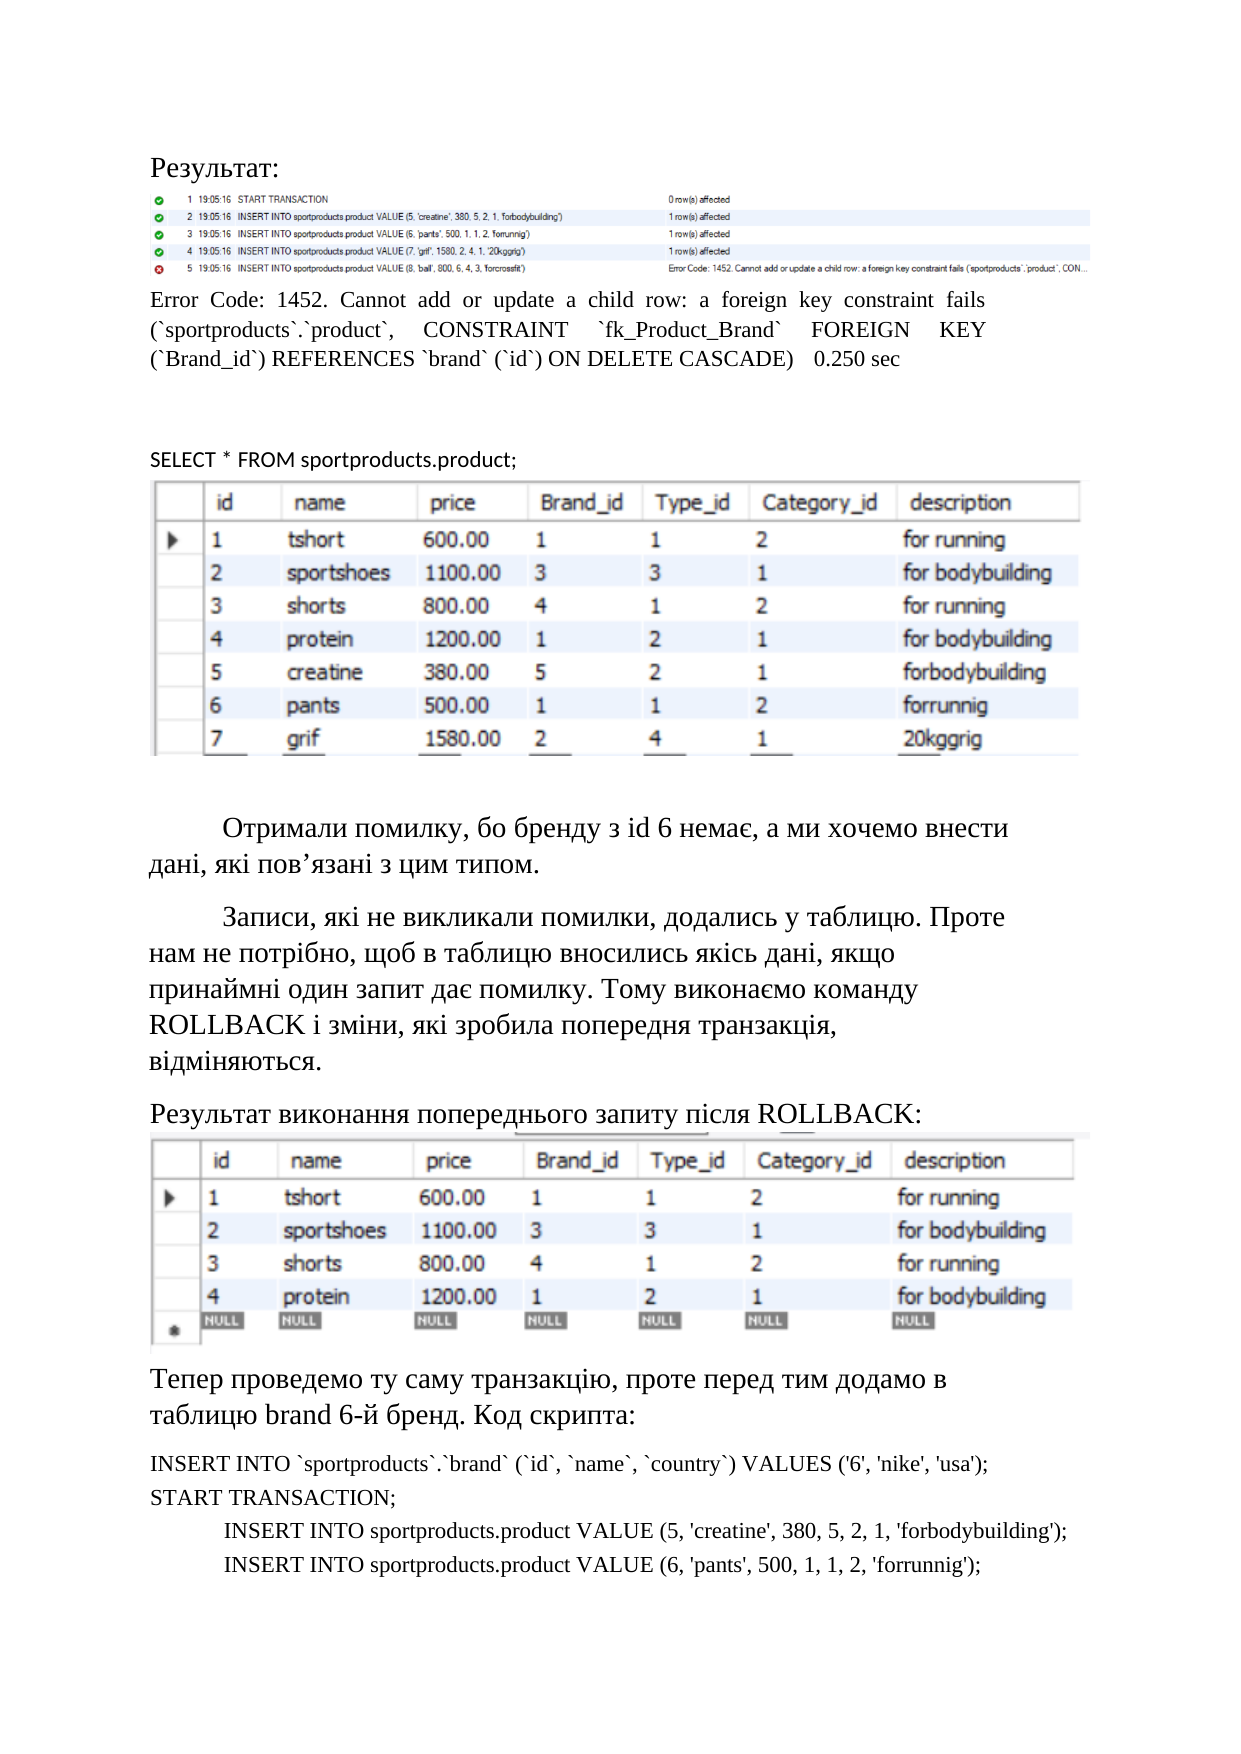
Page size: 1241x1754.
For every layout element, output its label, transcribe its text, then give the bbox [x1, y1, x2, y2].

text Результат: [150, 150, 987, 183]
text Error Code: 1452. Cannot add or update a child row: a foreign key constraint fails (`sportproducts`.`product`, CONSTRAINT `fk_Product_Brand` FOREIGN KEY (`Brand_id`) REFERENCES `brand` (`id`) ON DELETE CASCADE) 0.250 sec [150, 286, 987, 372]
text Записи, які не викликали помилки, додались у таблицю. Проте нам не потрібно, щоб в таблицю вносились якісь дані, якщо принаймні один запит дає помилку. Тому виконаємо команду ROLLBACK і зміни, які зробила попередня транзакція, відміняються. [148, 899, 1011, 1077]
text SELECT * FROM sportproducts.product; [150, 445, 1090, 473]
text START TRANSACTION; [150, 1484, 1090, 1510]
text INSERT INTO `sportproducts`.`brand` (`id`, `name`, `country`) VALUES ('6', 'nike', 'usa'); [150, 1450, 1090, 1476]
text INSERT INTO sportproducts.product VALUE (6, 'pants', 500, 1, 1, 2, 'forrunnig'); [150, 1551, 1090, 1578]
text Тепер проведемо ту саму транзакцію, проте перед тим додамо в таблицю brand 6-й бренд. Код скрипта: [149, 1361, 1011, 1431]
text INSERT INTO sportproducts.product VALUE (5, 'creatine', 380, 5, 2, 1, 'forbodybuilding'); [150, 1518, 1090, 1544]
picture [150, 480, 1091, 756]
text Отримали помилку, бо бренду з id 6 немає, а ми хочемо внести дані, які пов’язані з цим типом. [148, 810, 1011, 879]
picture [150, 1132, 1091, 1354]
text Результат виконання попереднього запиту після ROLLBACK: [149, 1096, 1011, 1129]
picture [150, 194, 1091, 276]
